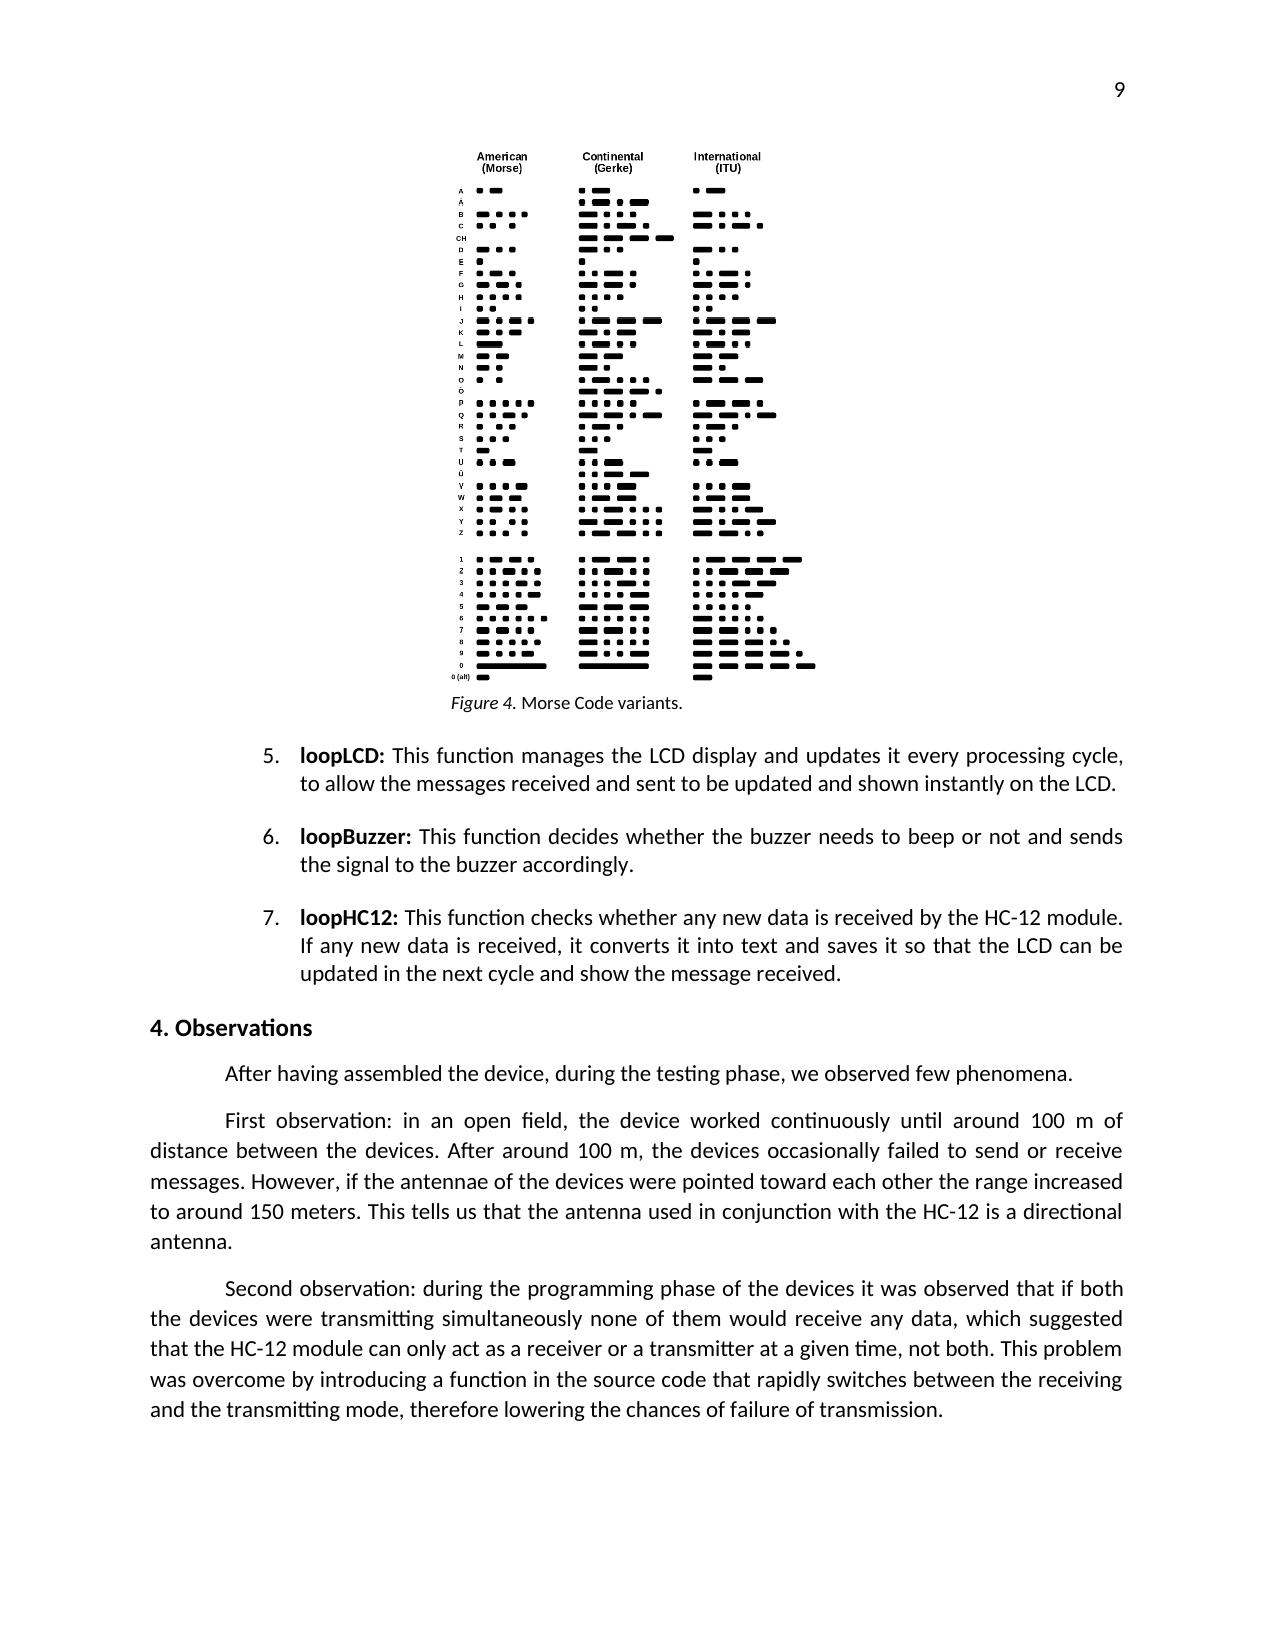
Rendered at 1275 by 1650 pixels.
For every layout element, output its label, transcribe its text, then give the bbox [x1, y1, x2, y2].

list loopHC12: This function checks whether any new data is received by the HC-12 module. If any new data is received, it converts it into text and saves it so that the LCD can be updated in the next cycle and show the message received. [262, 903, 1125, 987]
text After having assembled the device, during the testing phase, we observed few phenomena. [150, 1059, 1125, 1088]
text 4. Observations [150, 1012, 1125, 1043]
picture [446, 149, 824, 687]
text Second observation: during the programming phase of the devices it was observed that if both the devices were transmitting simultaneously none of them would receive any data, which suggested that the HC-12 module can only act as a receiver or a transmitter at a given time, not both. This problem was overcome by introducing a function in the source code that rapidly switches between the receiving and the transmitting mode, therefore lowering the chances of failure of transmission. [150, 1274, 1125, 1423]
list loopLCD: This function manages the LCD display and updates it every processing cycle, to allow the messages received and sent to be updated and shown instantly on the LCD. [262, 741, 1125, 797]
text First observation: in an open field, the device worked continuously until around 100 m of distance between the devices. After around 100 m, the devices occasionally failed to send or receive messages. However, if the antennae of the devices were pointed toward each other the range increased to around 150 meters. This tells us that the antenna used in conjunction with the HC-12 is a directional antenna. [150, 1106, 1125, 1255]
list loopBuzzer: This function decides whether the buzzer needs to beep or not and sends the signal to the buzzer accordingly. [262, 822, 1125, 878]
